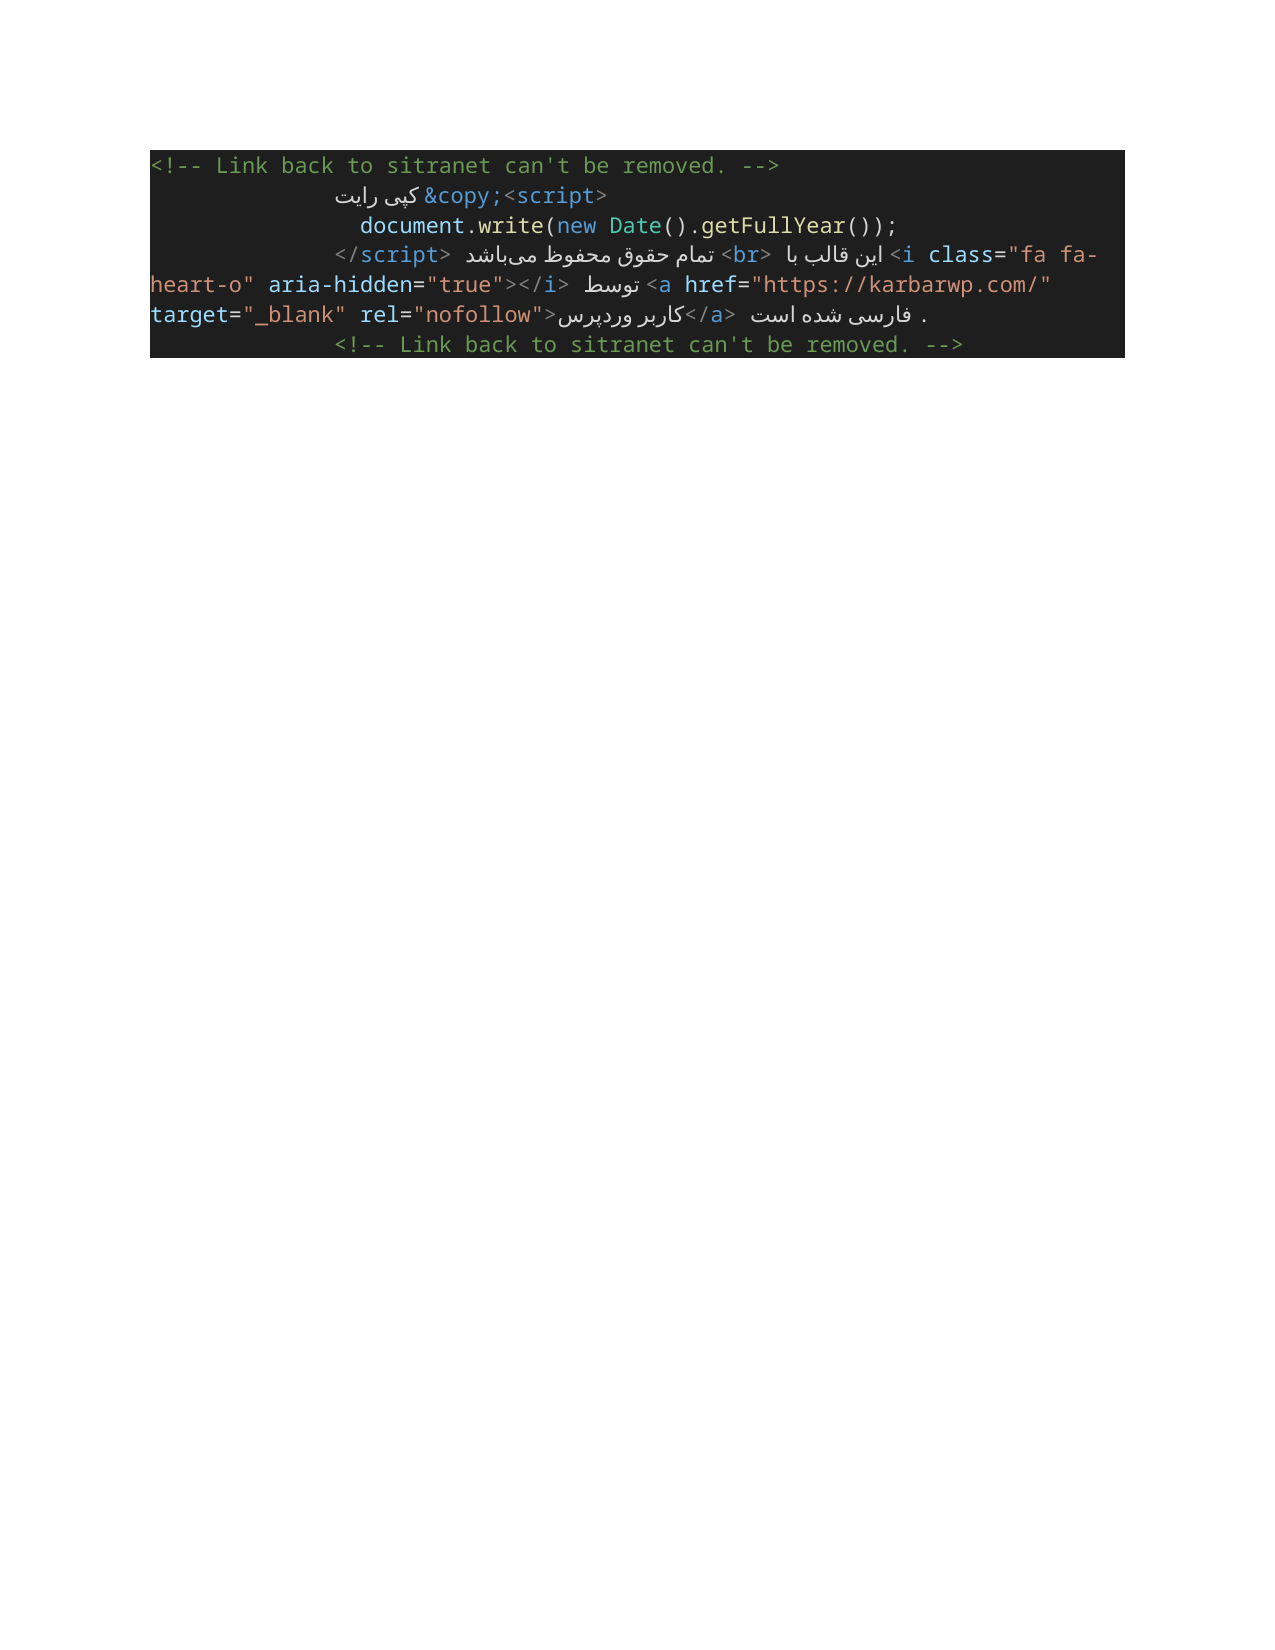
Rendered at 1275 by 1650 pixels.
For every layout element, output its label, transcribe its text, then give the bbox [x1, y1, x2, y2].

text </script> تمام حقوق محفوظ می‌باشد <br> این قالب با <i class="fa fa-heart-o" aria-hidden="true"></i> توسط <a href="https://karbarwp.com/" target="_blank" rel="nofollow">کاربر وردپرس</a> فارسی شده است . [150, 239, 1125, 329]
text کپی رایت &copy;<script> [150, 180, 1125, 209]
text <!-- Link back to sitranet can't be removed. --> [150, 329, 1125, 358]
text <!-- Link back to sitranet can't be removed. --> [150, 150, 1125, 180]
text document.write(new Date().getFullYear()); [150, 209, 1125, 239]
